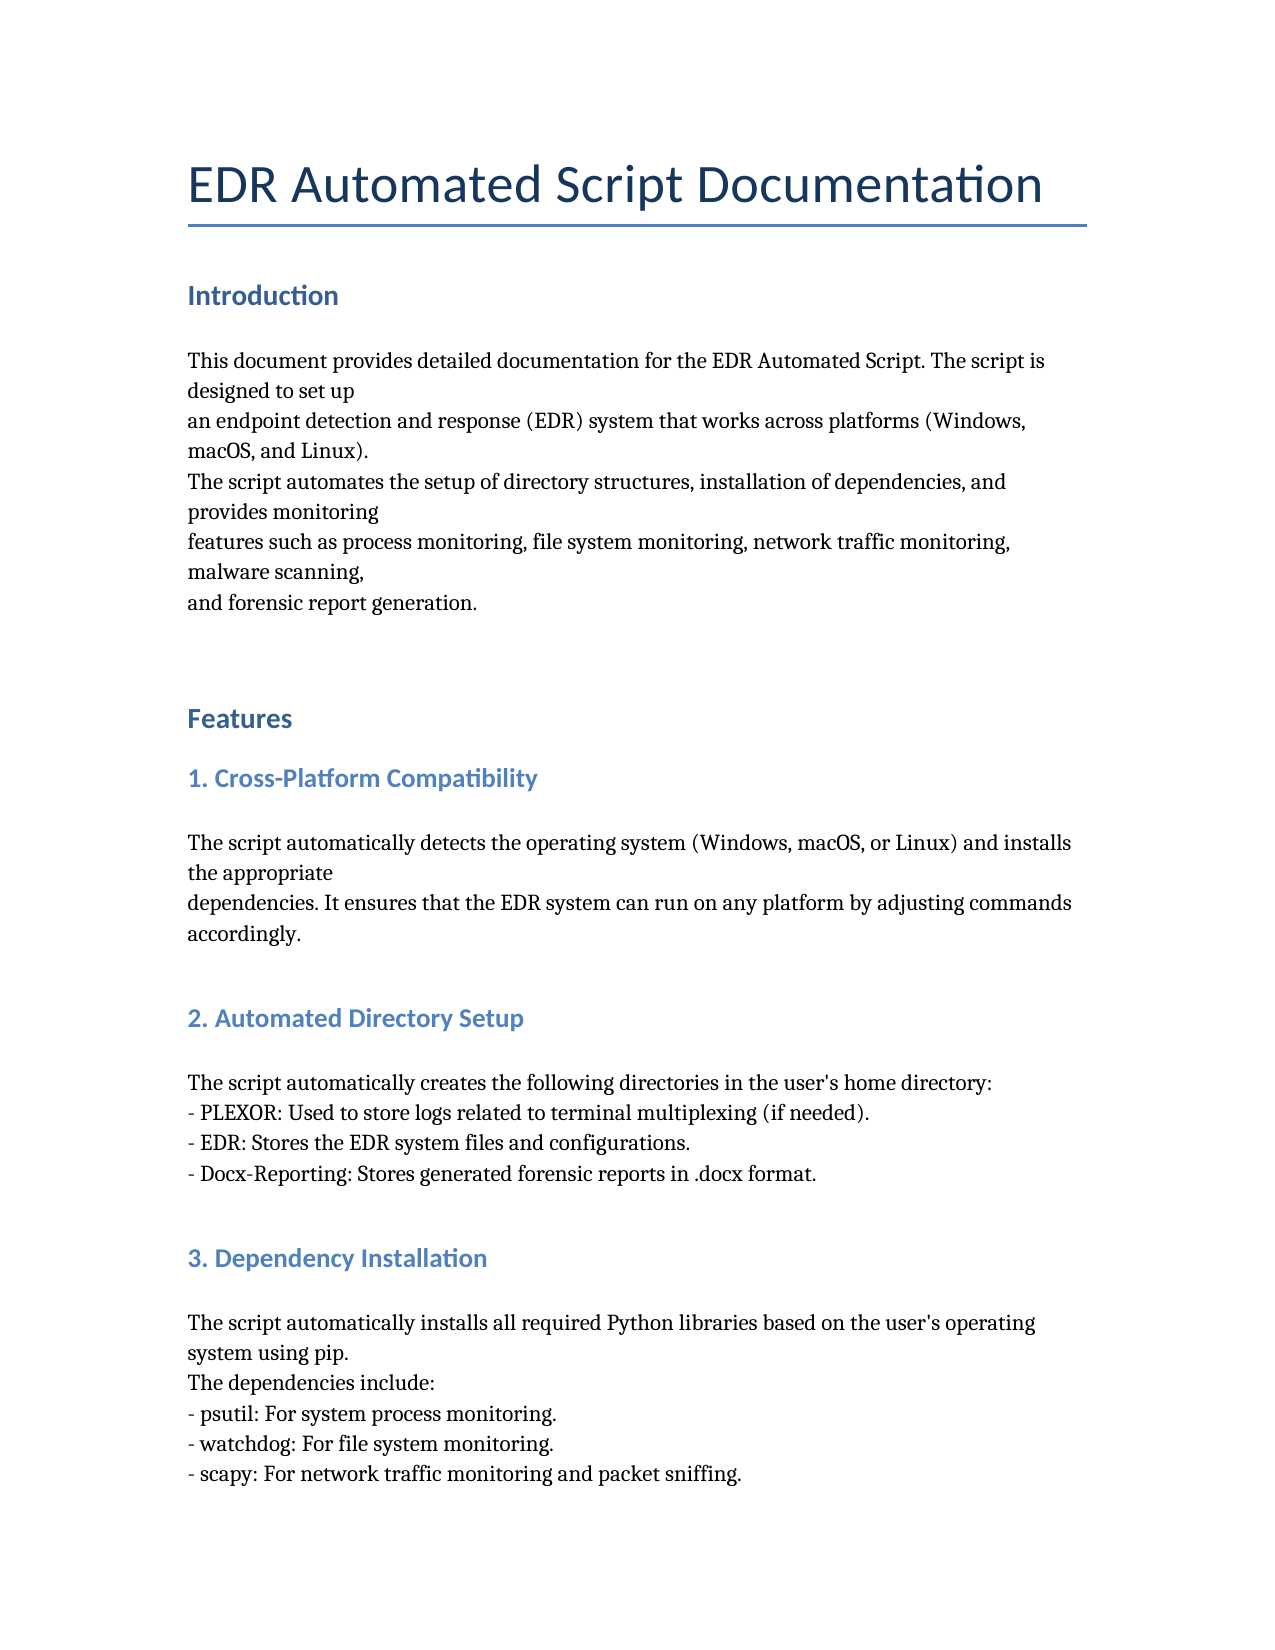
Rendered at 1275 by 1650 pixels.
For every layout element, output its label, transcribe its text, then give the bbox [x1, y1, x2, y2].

subtitle Introduction [187, 277, 1087, 312]
text The script automatically creates the following directories in the user's home directory: - PLEXOR: Used to store logs related to terminal multiplexing (if needed). - EDR: Stores the EDR system files and configurations. - Docx-Reporting: Stores generated forensic reports in .docx format. [187, 1039, 1087, 1217]
text The script automatically detects the operating system (Windows, macOS, or Linux) and installs the appropriate dependencies. It ensures that the EDR system can run on any platform by adjusting commands accordingly. [187, 799, 1087, 977]
subtitle Features [187, 700, 1087, 735]
text This document provides detailed documentation for the EDR Automated Script. The script is designed to set up an endpoint detection and response (EDR) system that works across platforms (Windows, macOS, and Linux). The script automates the setup of directory structures, installation of dependencies, and provides monitoring features such as process monitoring, file system monitoring, network traffic monitoring, malware scanning, and forensic report generation. [187, 317, 1087, 646]
subtitle 1. Cross-Platform Compatibility [187, 762, 1087, 794]
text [187, 1279, 1087, 1487]
subtitle 2. Automated Directory Setup [187, 1002, 1087, 1034]
subtitle 3. Dependency Installation [187, 1242, 1087, 1274]
title EDR Automated Script Documentation [187, 150, 1087, 227]
